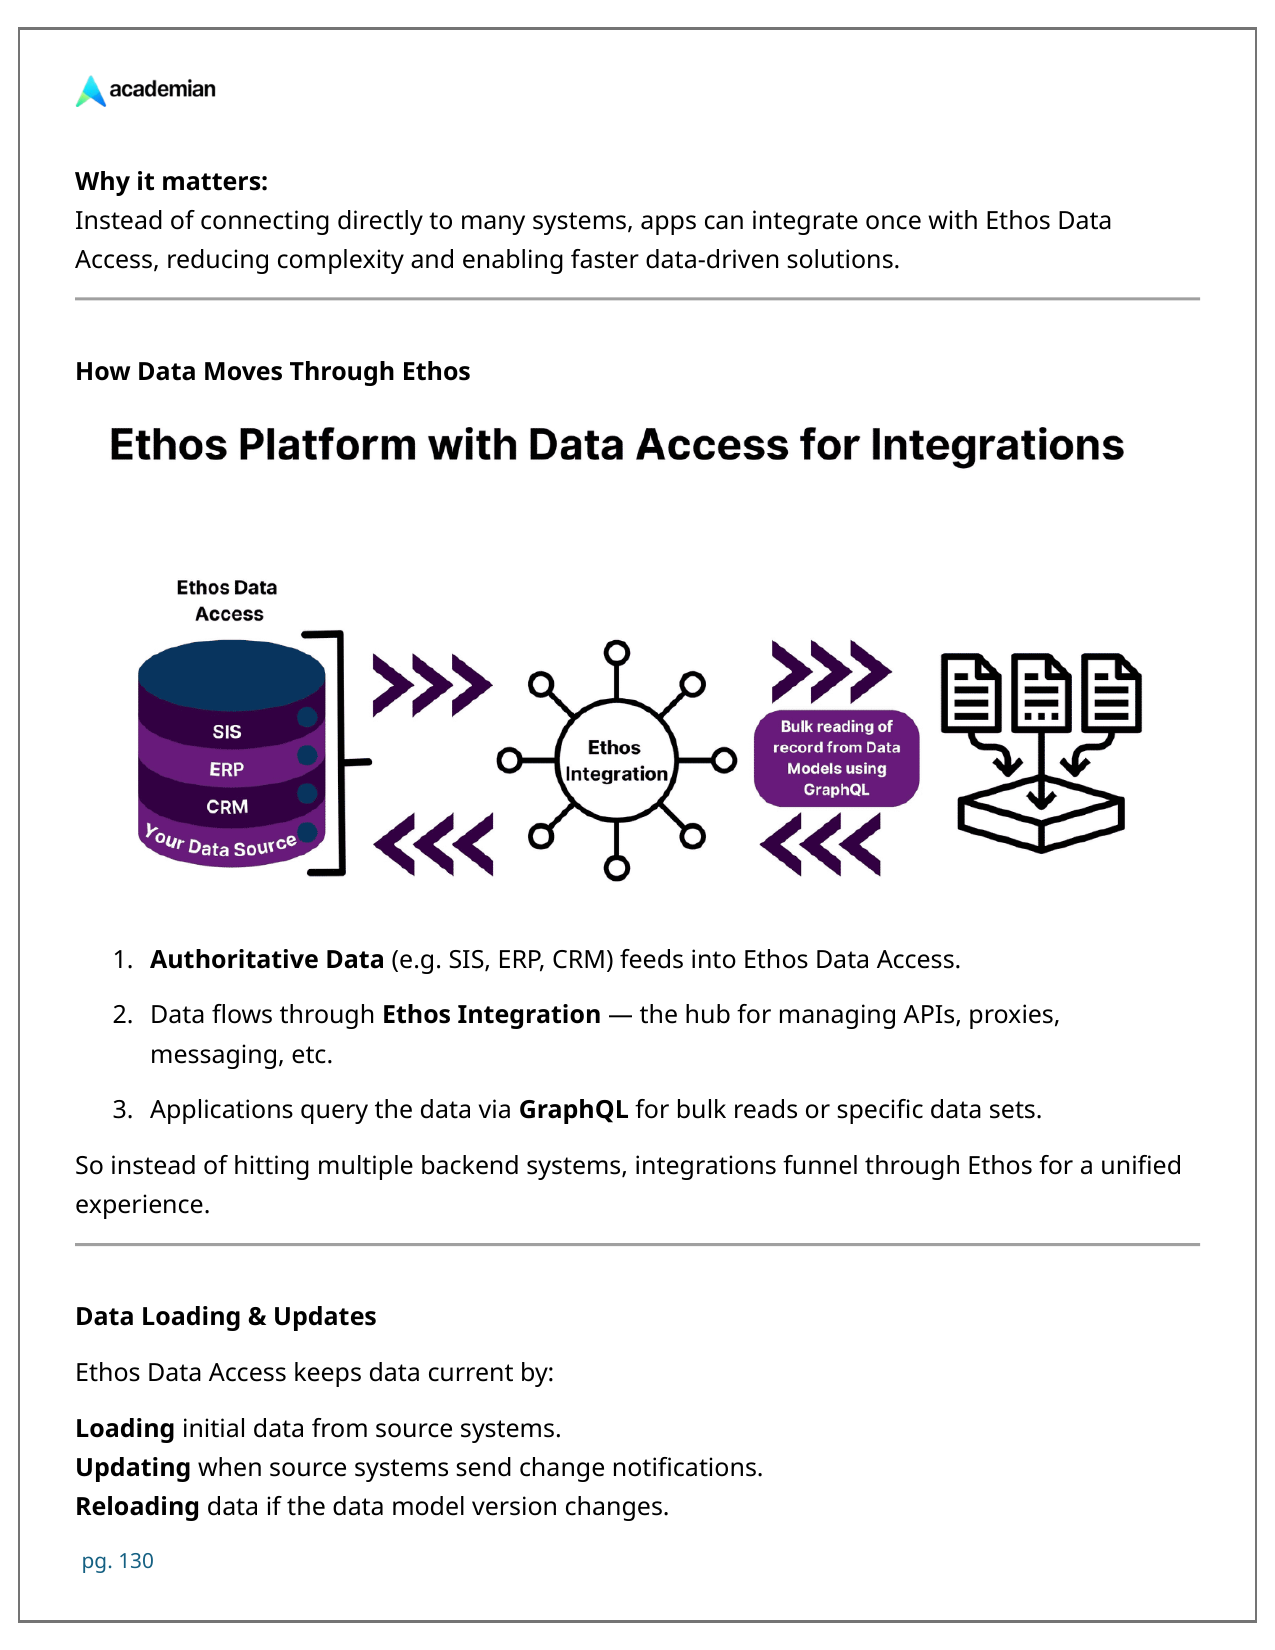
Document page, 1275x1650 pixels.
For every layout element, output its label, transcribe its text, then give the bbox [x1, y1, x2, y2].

list Data flows through Ethos Integration — the hub for managing APIs, proxies, messaging, etc. [112, 997, 1200, 1070]
picture [75, 75, 217, 107]
text Loading initial data from source systems. Updating when source systems send change notifications. Reloading data if the data model version changes. [75, 1411, 1200, 1523]
list Authoritative Data (e.g. SIS, ERP, CRM) feeds into Ethos Data Access. [112, 941, 1200, 975]
text So instead of hitting multiple backend systems, integrations funnel through Ethos for a unified experience. [75, 1148, 1200, 1221]
text Ethos Data Access keeps data current by: [75, 1355, 1200, 1389]
text Data Loading & Updates [75, 1299, 1200, 1333]
picture [75, 408, 1200, 920]
list Applications query the data via GraphQL for bulk reads or specific data sets. [112, 1092, 1200, 1126]
text Why it matters: Instead of connecting directly to many systems, apps can integrate once with Ethos Data Access, reducing complexity and enabling faster data-driven solutions. [75, 163, 1200, 276]
text How Data Moves Through Ethos [75, 353, 1200, 387]
